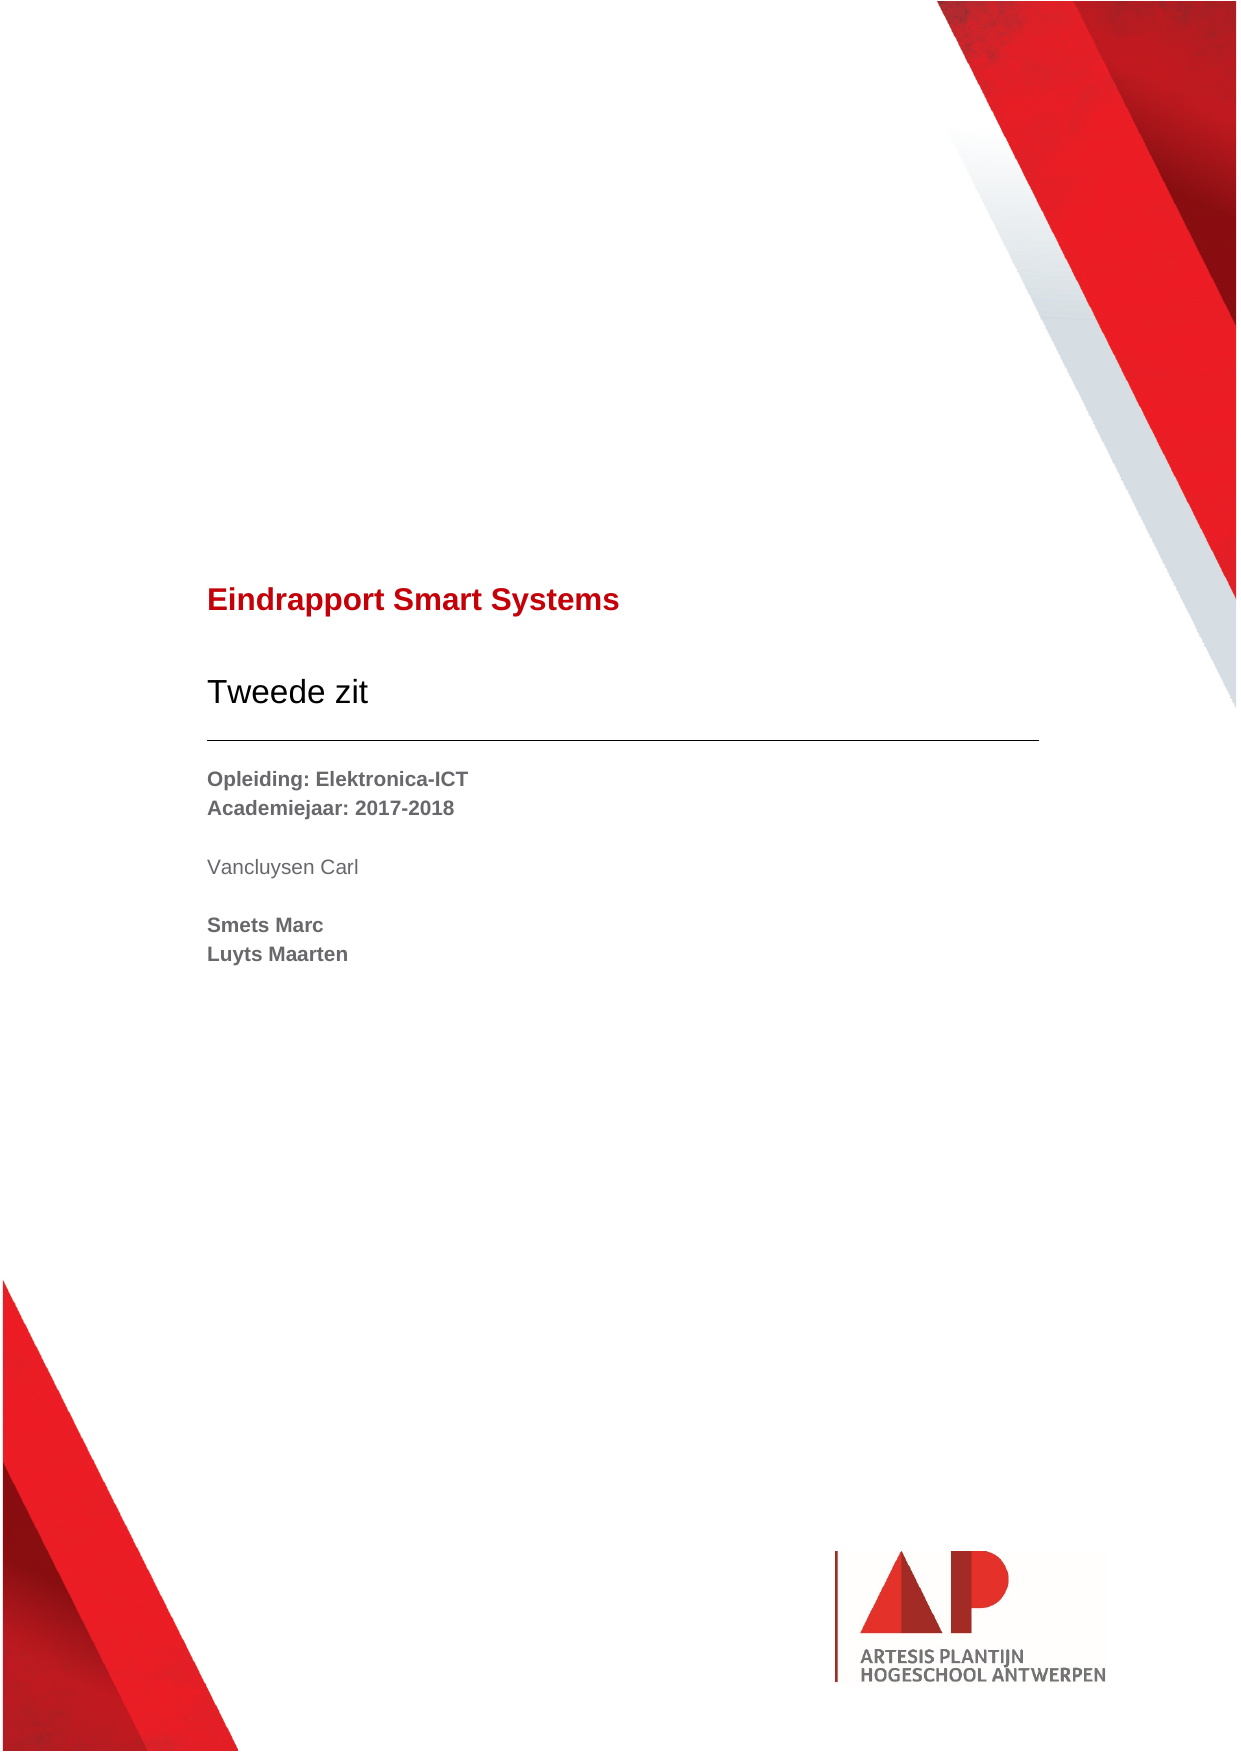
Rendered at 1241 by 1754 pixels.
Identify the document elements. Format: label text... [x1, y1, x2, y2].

picture [835, 1551, 1106, 1686]
picture [882, 1, 1237, 711]
table_header Eindrapport Smart Systems Tweede zit [207, 445, 1038, 740]
picture [2, 1277, 238, 1751]
table_cell Opleiding: Elektronica-ICT Academiejaar: 2017-2018 Vancluysen Carl Smets Marc Luyts Maarten [207, 741, 1038, 1317]
